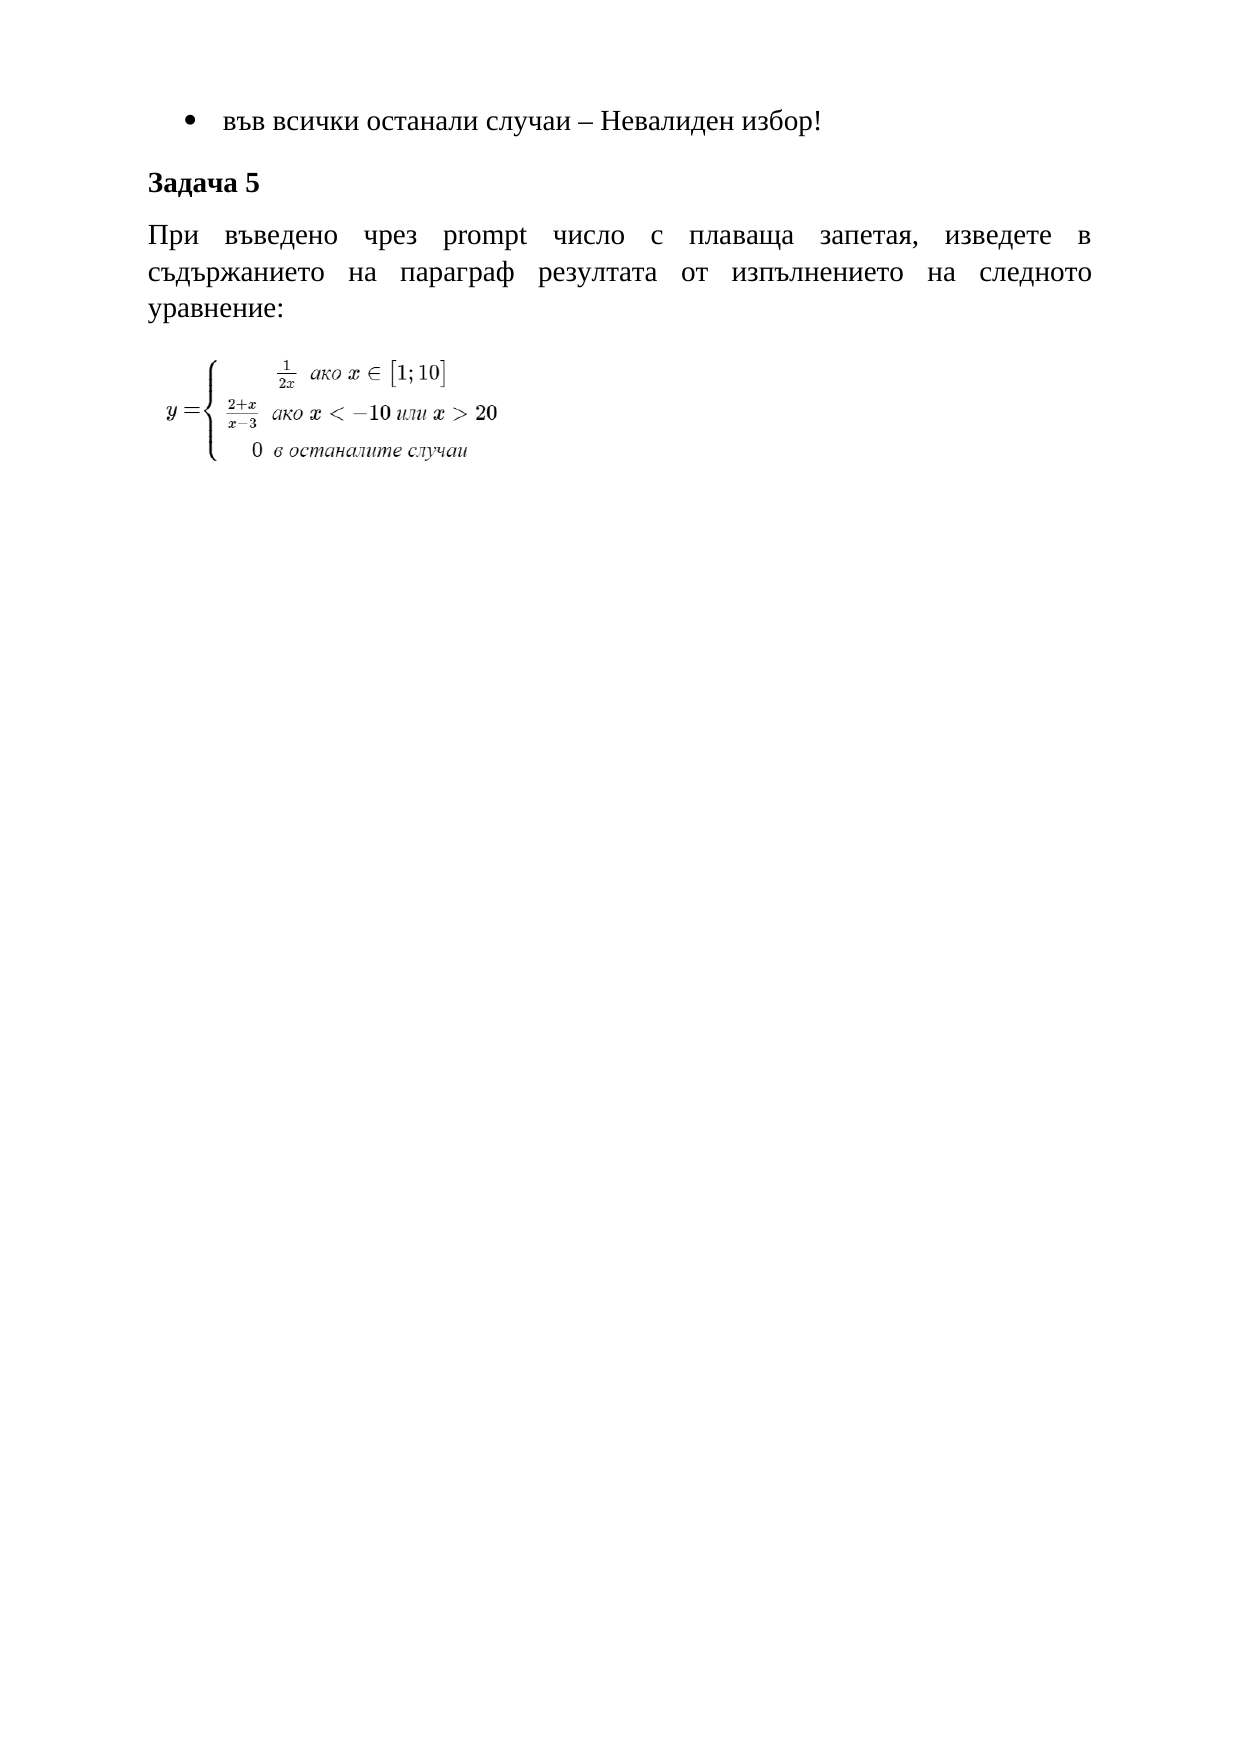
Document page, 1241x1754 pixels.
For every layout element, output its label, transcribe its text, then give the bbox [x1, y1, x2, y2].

list във всички останали случаи – Невалиден избор! [185, 103, 1093, 137]
text При въведено чрез prompt число с плаваща запетая, изведете в съдържанието на параграф резултата от изпълнението на следното уравнение: [148, 217, 1093, 323]
picture [147, 342, 517, 478]
text Задача 5 [148, 165, 1093, 198]
